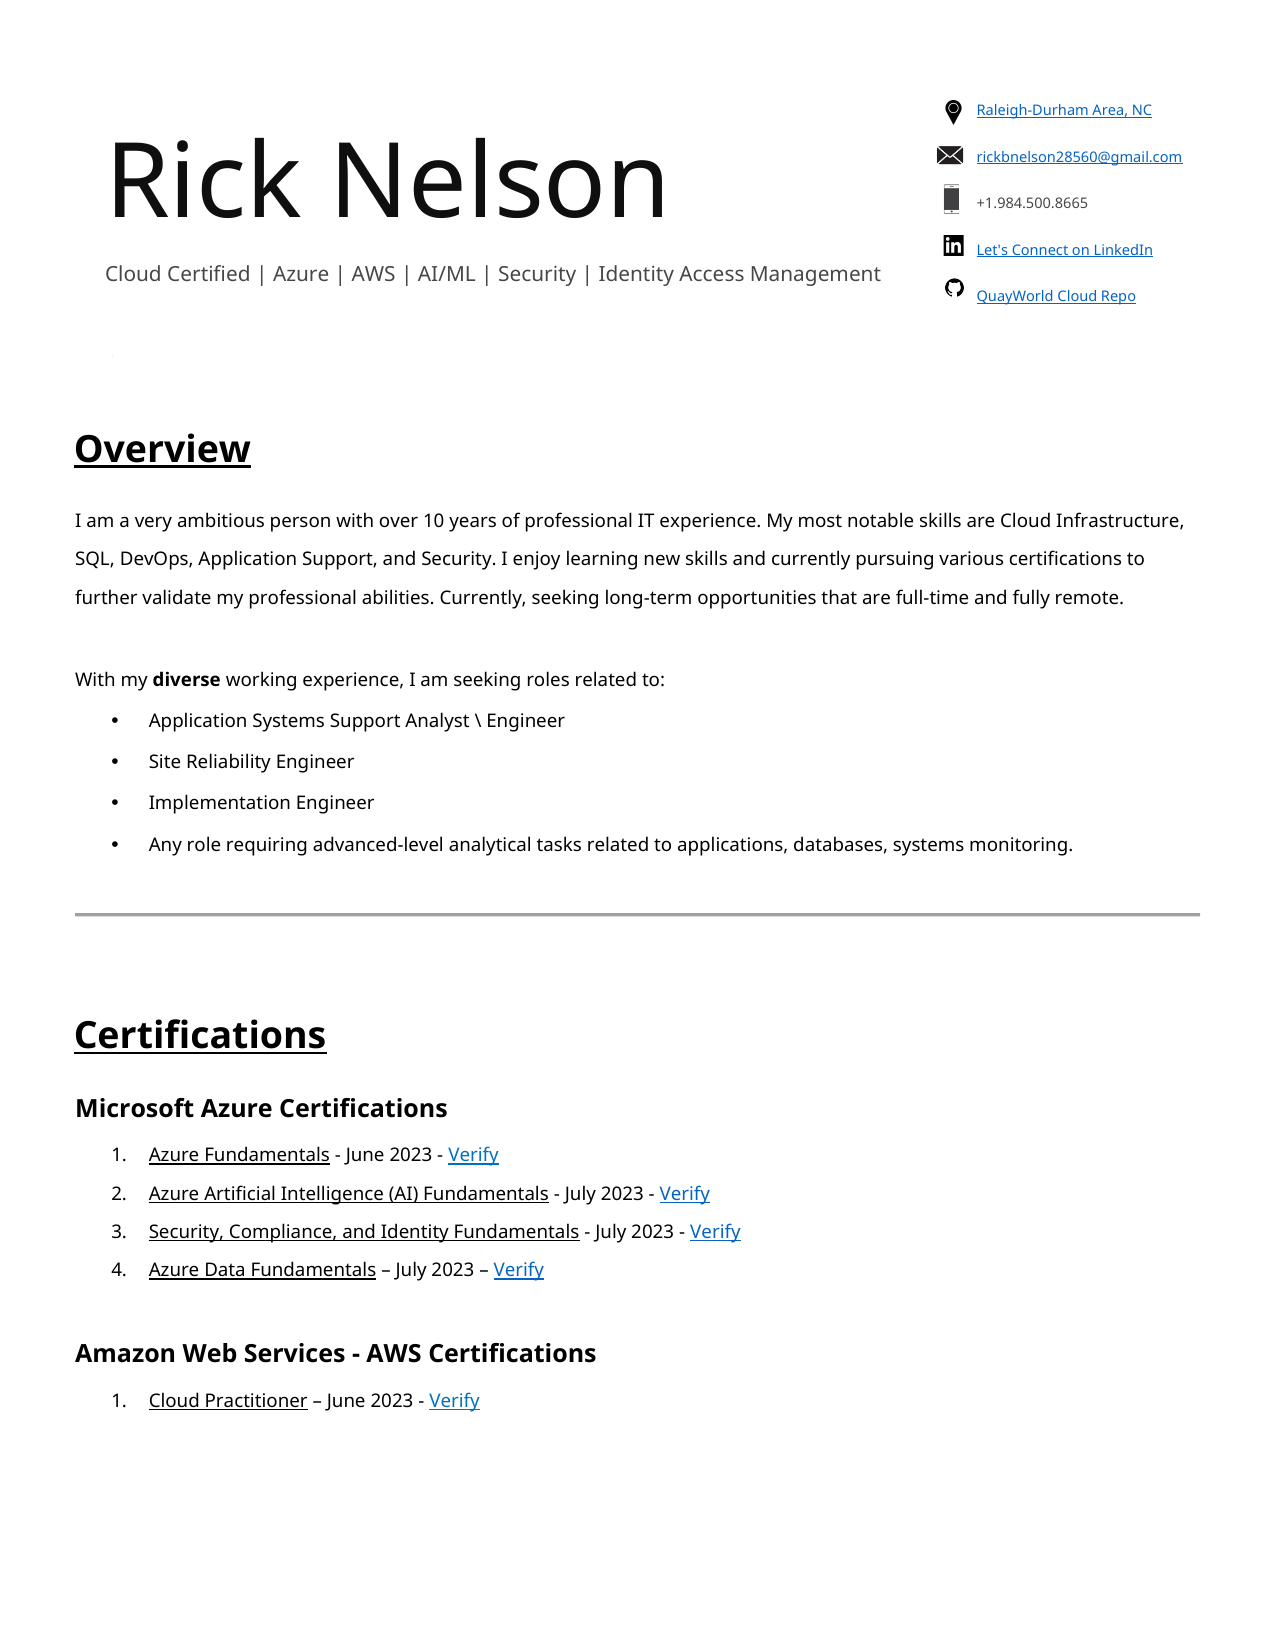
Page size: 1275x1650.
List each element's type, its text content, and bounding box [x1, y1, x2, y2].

picture [941, 100, 966, 125]
list Implementation Engineer [111, 790, 1200, 815]
subtitle Overview [73, 422, 1200, 473]
list Azure Fundamentals - June 2023 - Verify [111, 1142, 1200, 1167]
list Azure Artificial Intelligence (AI) Fundamentals - July 2023 - Verify [111, 1180, 1200, 1206]
text Microsoft Azure Certifications [75, 1091, 1200, 1125]
list Azure Data Fundamentals – July 2023 – Verify [111, 1256, 725, 1282]
list Security, Compliance, and Identity Fundamentals - July 2023 - Verify [111, 1218, 1200, 1244]
text Amazon Web Services - AWS Certifications [75, 1336, 1200, 1370]
picture [943, 184, 959, 214]
list Application Systems Support Analyst \ Engineer [111, 707, 1200, 733]
subtitle Certifications [73, 1008, 1200, 1059]
list Cloud Practitioner – June 2023 - Verify [111, 1387, 1200, 1412]
text With my diverse working experience, I am seeking roles related to: [75, 666, 1200, 692]
picture [945, 278, 964, 297]
text I am a very ambitious person with over 10 years of professional IT experience. My most notable skills are Cloud Infrastructure, SQL, DevOps, Application Support, and Security. I enjoy learning new skills and currently pursuing various certifications to further validate my professional abilities. Currently, seeking long-term opportunities that are full-time and fully remote. [75, 507, 1200, 609]
list Site Reliability Engineer [111, 748, 1200, 774]
list Any role requiring advanced-level analytical tasks related to applications, databases, systems monitoring. [111, 831, 1200, 856]
picture [936, 146, 964, 165]
picture [943, 235, 964, 256]
